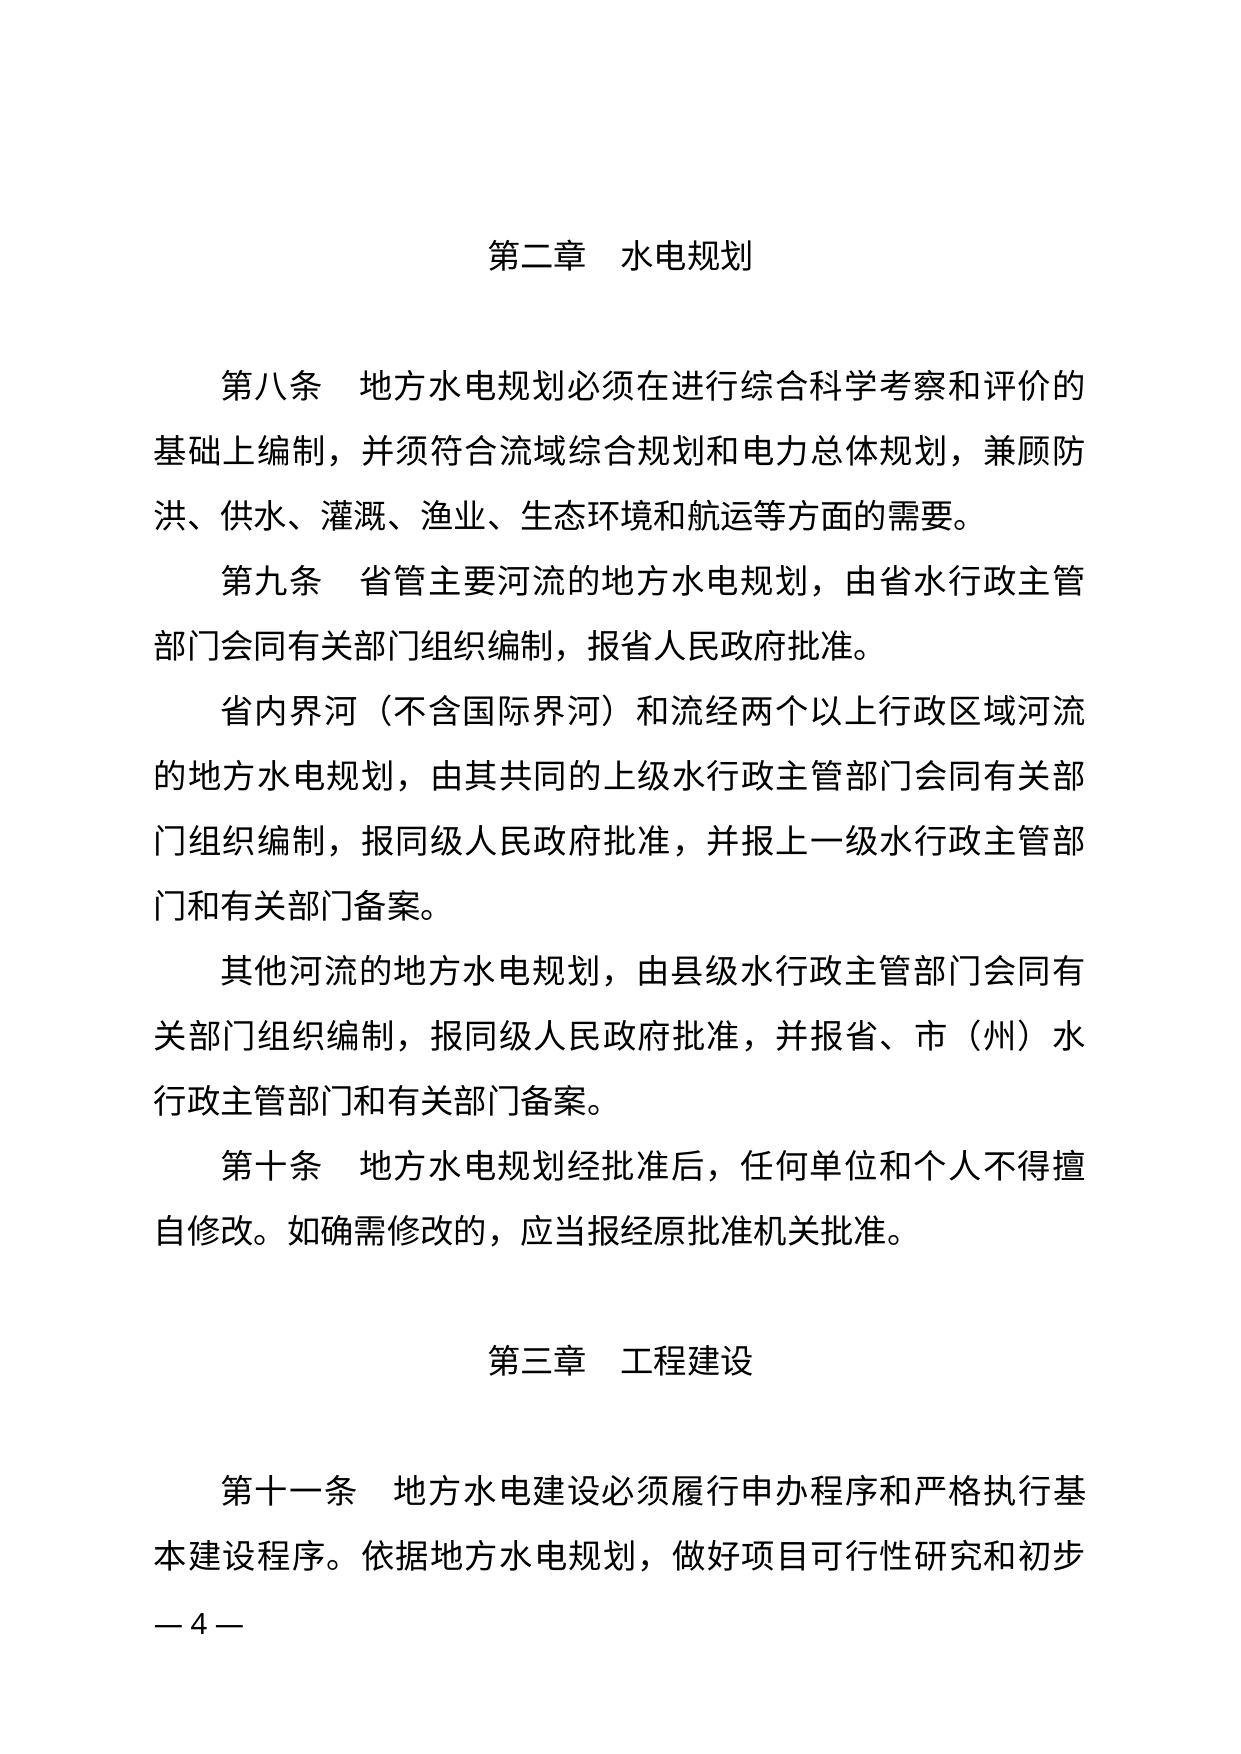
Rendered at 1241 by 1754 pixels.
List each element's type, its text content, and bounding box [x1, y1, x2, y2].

text 第八条 地方水电规划必须在进行综合科学考察和评价的基础上编制，并须符合流域综合规划和电力总体规划，兼顾防洪、供水、灌溉、渔业、生态环境和航运等方面的需要。 [153, 351, 1087, 546]
subtitle 第三章 工程建设 [153, 1326, 1087, 1391]
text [153, 1456, 1087, 1586]
text 第九条 省管主要河流的地方水电规划，由省水行政主管部门会同有关部门组织编制，报省人民政府批准。 [153, 546, 1087, 676]
text 省内界河（不含国际界河）和流经两个以上行政区域河流的地方水电规划，由其共同的上级水行政主管部门会同有关部门组织编制，报同级人民政府批准，并报上一级水行政主管部门和有关部门备案。 [153, 676, 1087, 936]
text 其他河流的地方水电规划，由县级水行政主管部门会同有关部门组织编制，报同级人民政府批准，并报省、市（州）水行政主管部门和有关部门备案。 [153, 936, 1087, 1131]
text 第十条 地方水电规划经批准后，任何单位和个人不得擅自修改。如确需修改的，应当报经原批准机关批准。 [153, 1131, 1087, 1261]
subtitle 第二章 水电规划 [153, 221, 1087, 286]
